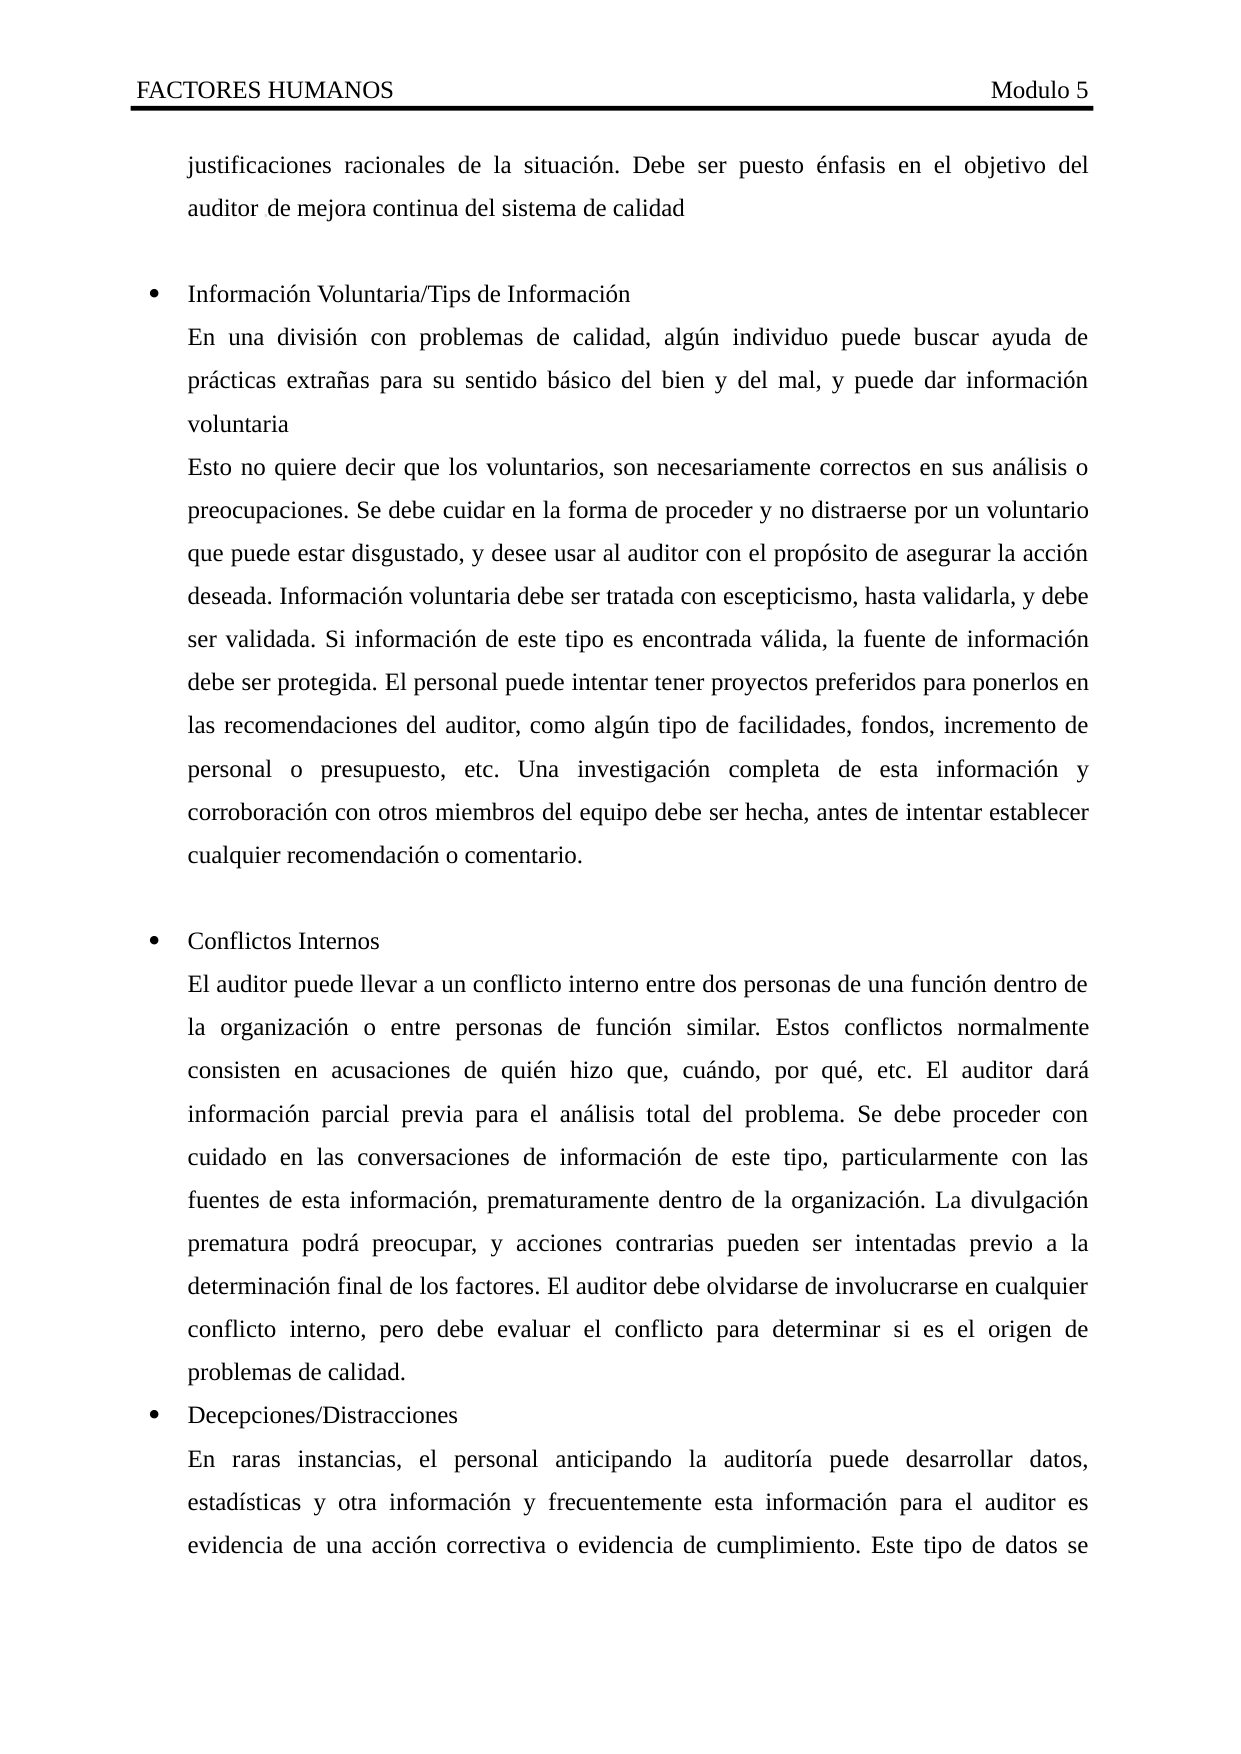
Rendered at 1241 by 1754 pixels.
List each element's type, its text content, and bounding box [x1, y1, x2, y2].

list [187, 1444, 1090, 1559]
list Esto no quiere decir que los voluntarios, son necesariamente correctos en sus análisis o preocupaciones. Se debe cuidar en la forma de proceder y no distraerse por un voluntario que puede estar disgustado, y desee usar al auditor con el propósito de asegurar la acción deseada. Información voluntaria debe ser tratada con escepticismo, hasta validarla, y debe ser validada. Si información de este tipo es encontrada válida, la fuente de información debe ser protegida. El personal puede intentar tener proyectos preferidos para ponerlos en las recomendaciones del auditor, como algún tipo de facilidades, fondos, incremento de personal o presupuesto, etc. Una investigación completa de esta información y corroboración con otros miembros del equipo debe ser hecha, antes de intentar establecer cualquier recomendación o comentario. [187, 452, 1090, 869]
list En una división con problemas de calidad, algún individuo puede buscar ayuda de prácticas extrañas para su sentido básico del bien y del mal, y puede dar información voluntaria [187, 322, 1090, 437]
list El auditor puede llevar a un conflicto interno entre dos personas de una función dentro de la organización o entre personas de función similar. Estos conflictos normalmente consisten en acusaciones de quién hizo que, cuándo, por qué, etc. El auditor dará información parcial previa para el análisis total del problema. Se debe proceder con cuidado en las conversaciones de información de este tipo, particularmente con las fuentes de esta información, prematuramente dentro de la organización. La divulgación prematura podrá preocupar, y acciones contrarias pueden ser intentadas previo a la determinación final de los factores. El auditor debe olvidarse de involucrarse en cualquier conflicto interno, pero debe evaluar el conflicto para determinar si es el origen de problemas de calidad. [187, 969, 1090, 1386]
list Información Voluntaria/Tips de Información [150, 279, 1090, 308]
list Decepciones/Distracciones [150, 1401, 1090, 1429]
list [187, 150, 1090, 222]
list Conflictos Internos [150, 926, 1090, 955]
